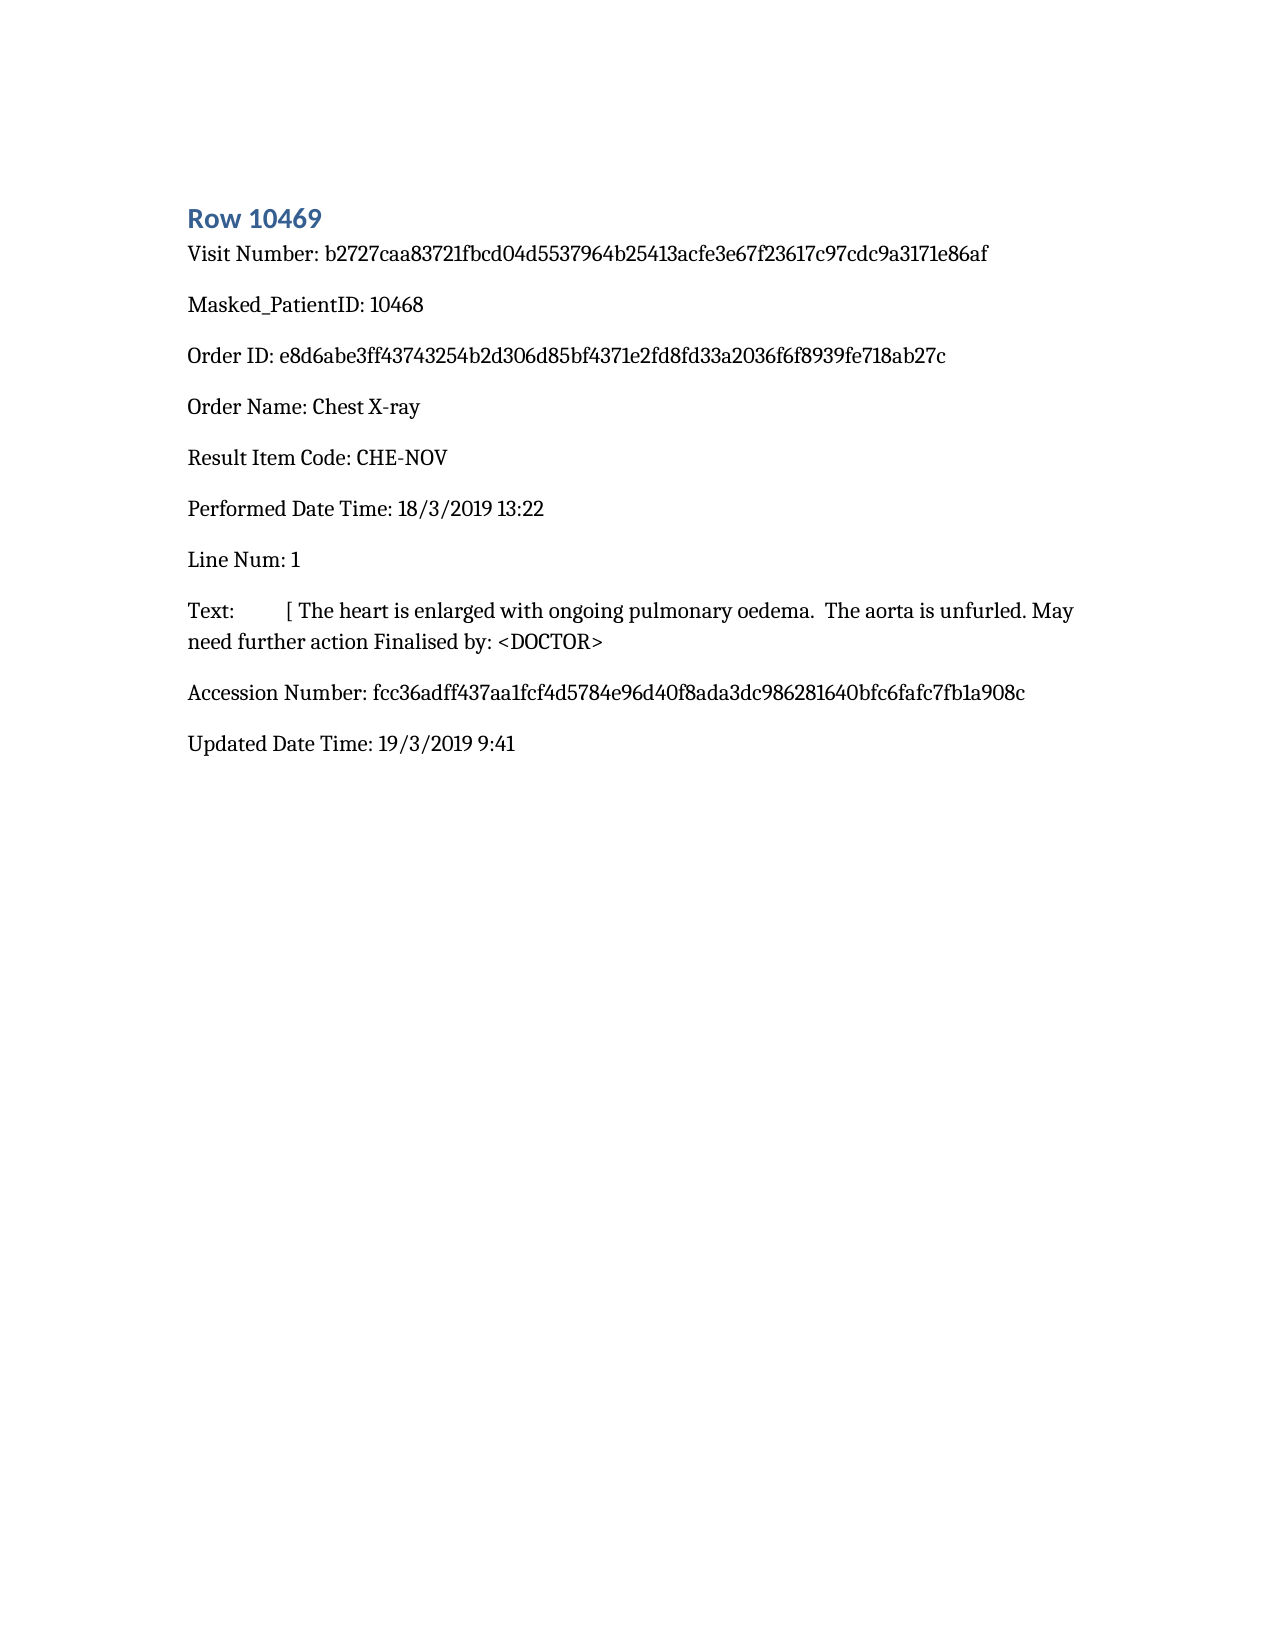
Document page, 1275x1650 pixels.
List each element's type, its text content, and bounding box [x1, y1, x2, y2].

text Performed Date Time: 18/3/2019 13:22 [187, 496, 1087, 522]
text Text: [ The heart is enlarged with ongoing pulmonary oedema. The aorta is unfurled. May need further action Finalised by: <DOCTOR> [187, 598, 1087, 655]
text Order Name: Chest X-ray [187, 394, 1087, 420]
text Accession Number: fcc36adff437aa1fcf4d5784e96d40f8ada3dc986281640bfc6fafc7fb1a908c [187, 679, 1087, 706]
subtitle Row 10469 [187, 200, 1087, 236]
text Order ID: e8d6abe3ff43743254b2d306d85bf4371e2fd8fd33a2036f6f8939fe718ab27c [187, 343, 1087, 369]
text Masked_PatientID: 10468 [187, 292, 1087, 318]
text Result Item Code: CHE-NOV [187, 445, 1087, 471]
text Updated Date Time: 19/3/2019 9:41 [187, 731, 1087, 757]
text Line Num: 1 [187, 547, 1087, 573]
text Visit Number: b2727caa83721fbcd04d5537964b25413acfe3e67f23617c97cdc9a3171e86af [187, 241, 1087, 267]
